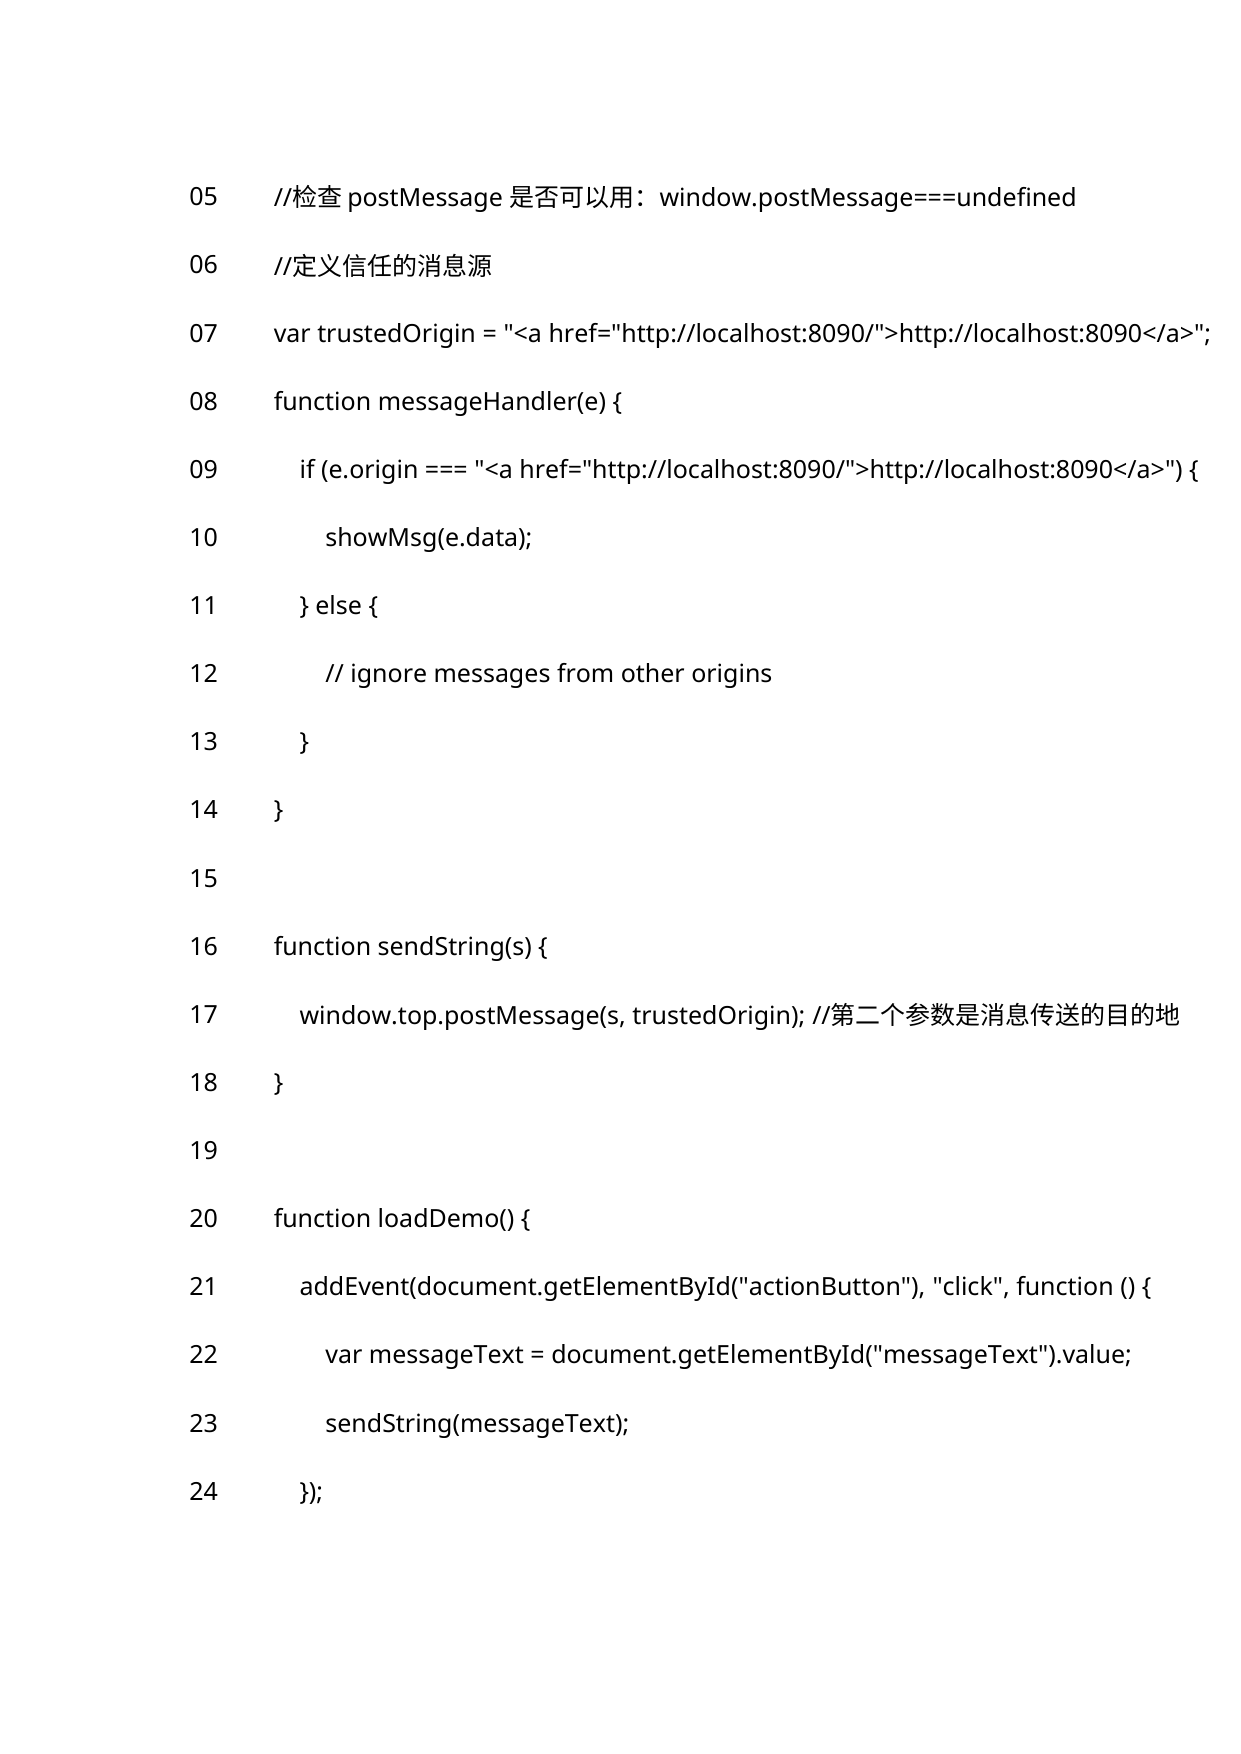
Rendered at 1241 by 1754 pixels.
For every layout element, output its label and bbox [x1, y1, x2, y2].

table_header [188, 162, 1145, 1524]
